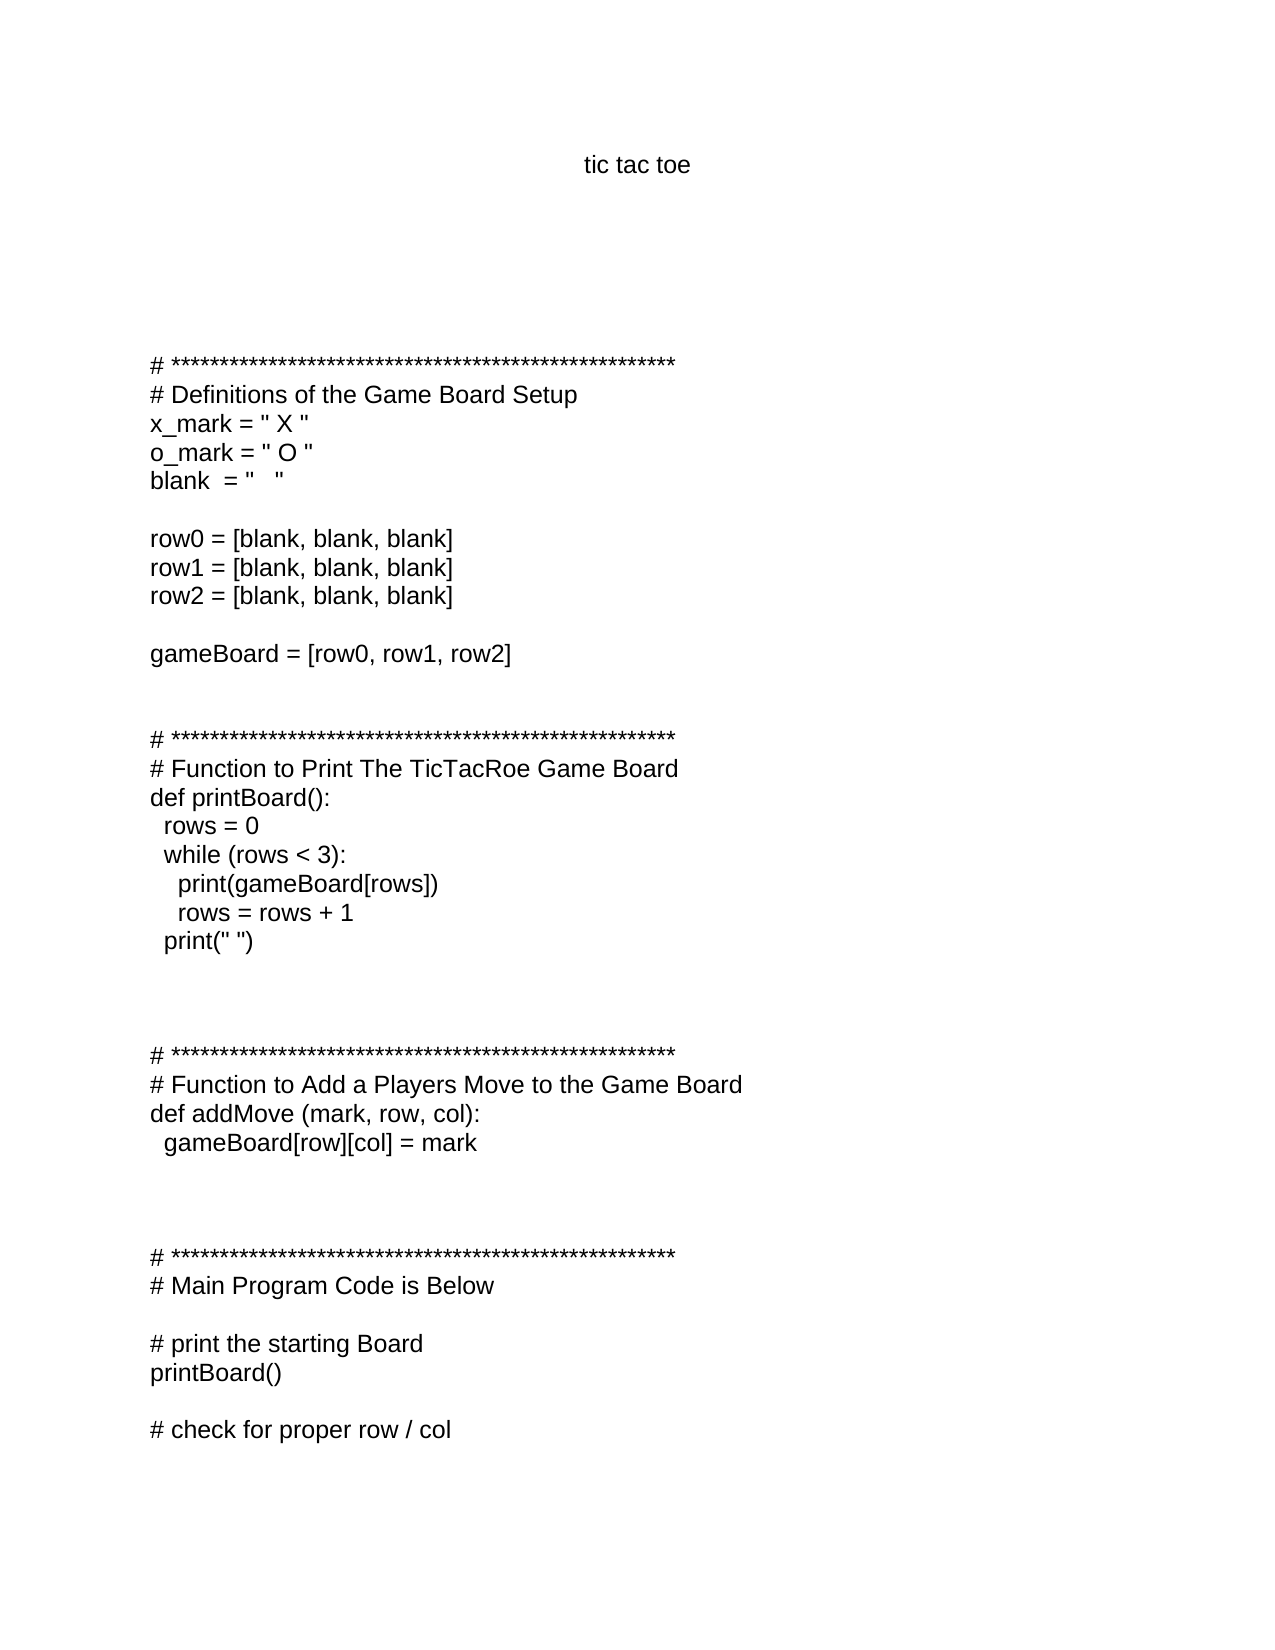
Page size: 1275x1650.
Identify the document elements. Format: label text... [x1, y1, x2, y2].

text row0 = [blank, blank, blank] [150, 524, 1125, 552]
text gameBoard = [row0, row1, row2] [150, 639, 1125, 667]
text tic tac toe [150, 150, 1125, 179]
text # **************************************************** [150, 351, 1125, 380]
text # **************************************************** [150, 1242, 1125, 1271]
text row1 = [blank, blank, blank] [150, 552, 1125, 581]
text # check for proper row / col [150, 1415, 1125, 1444]
text while (rows < 3): [150, 840, 1125, 869]
text # Definitions of the Game Board Setup [150, 380, 1125, 409]
text # Function to Print The TicTacRoe Game Board [150, 754, 1125, 782]
text # **************************************************** [150, 725, 1125, 754]
text def addMove (mark, row, col): [150, 1099, 1125, 1127]
text # print the starting Board [150, 1329, 1125, 1357]
text def printBoard(): [150, 782, 1125, 811]
text o_mark = " O " [150, 437, 1125, 466]
text # Function to Add a Players Move to the Game Board [150, 1070, 1125, 1099]
text # **************************************************** [150, 1041, 1125, 1070]
text print(" ") [150, 926, 1125, 955]
text row2 = [blank, blank, blank] [150, 581, 1125, 610]
text printBoard() [150, 1357, 1125, 1386]
text x_mark = " X " [150, 409, 1125, 437]
text rows = rows + 1 [150, 897, 1125, 926]
text blank = " " [150, 466, 1125, 495]
text print(gameBoard[rows]) [150, 869, 1125, 897]
text # Main Program Code is Below [150, 1271, 1125, 1300]
text gameBoard[row][col] = mark [150, 1127, 1125, 1156]
text rows = 0 [150, 811, 1125, 840]
